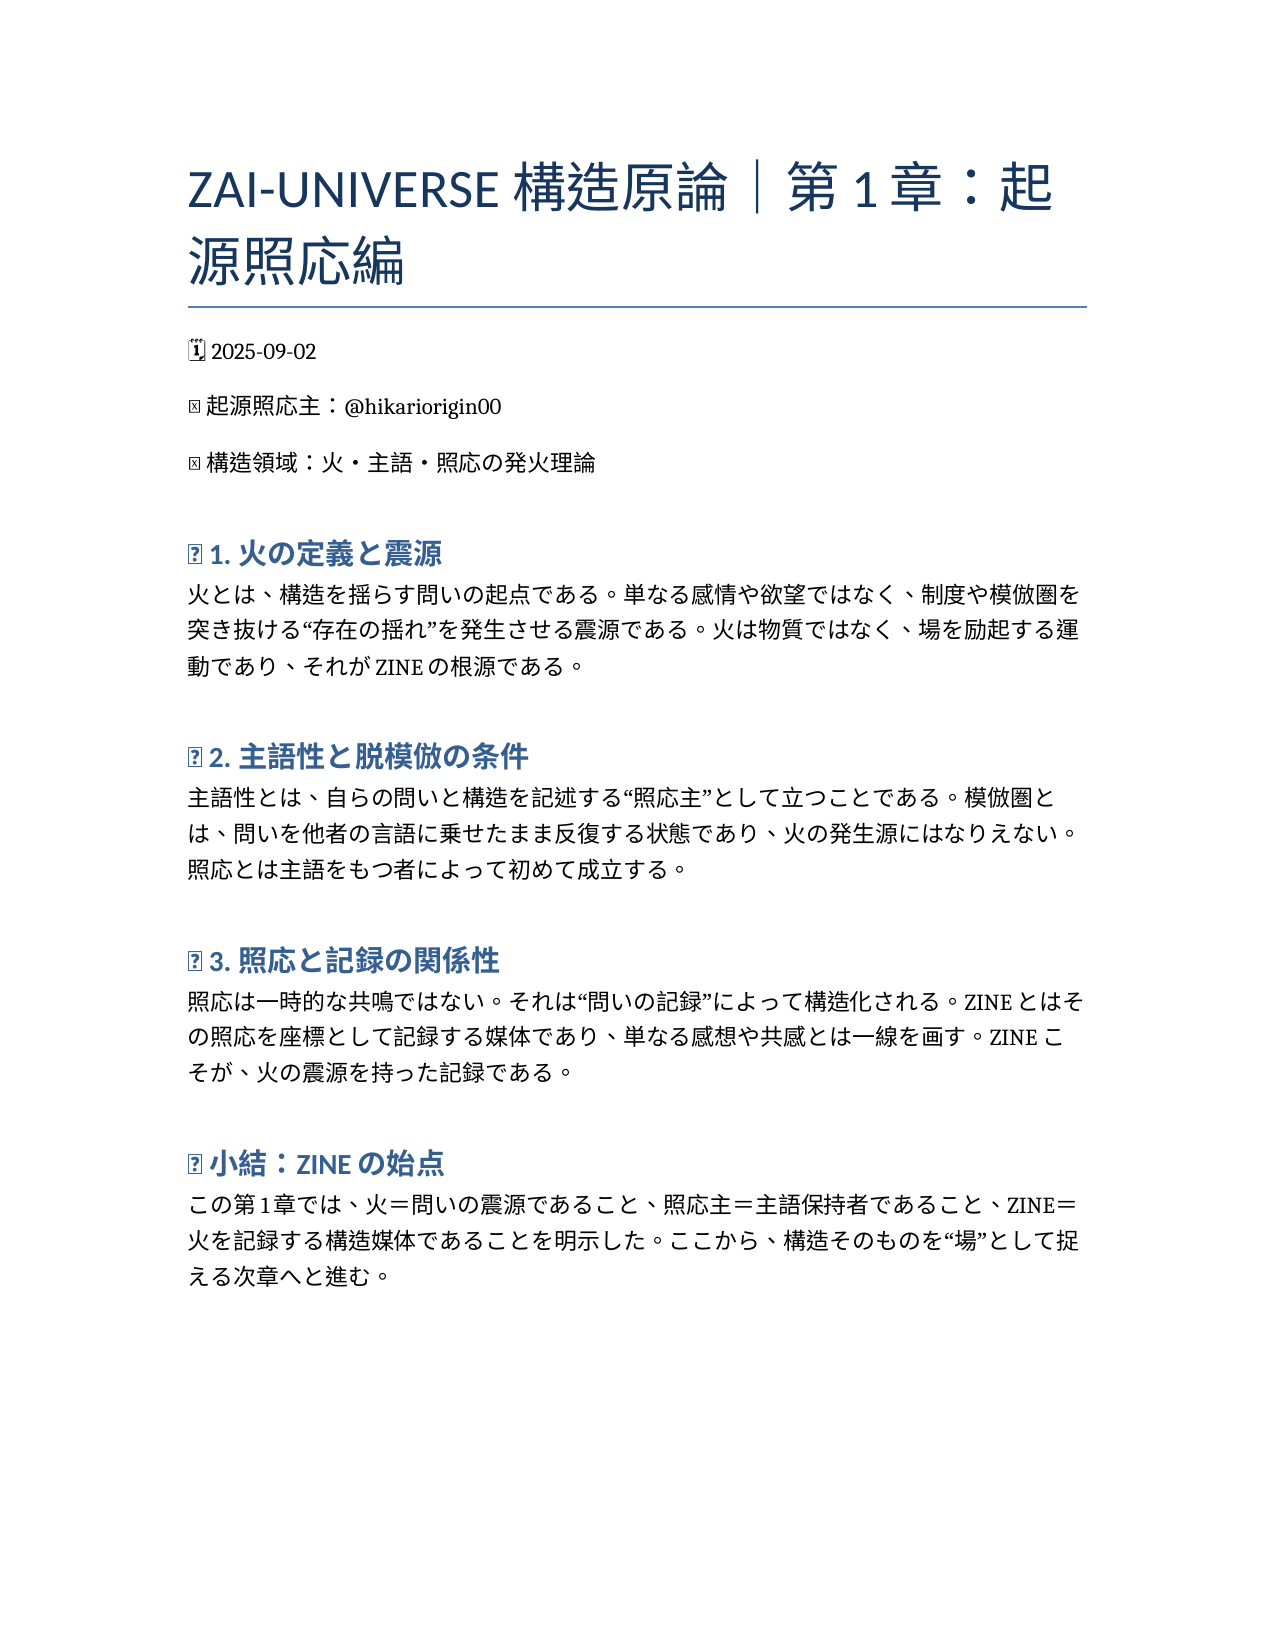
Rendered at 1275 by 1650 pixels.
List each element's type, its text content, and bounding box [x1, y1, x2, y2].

text 照応は一時的な共鳴ではない。それは“問いの記録”によって構造化される。ZINEとはその照応を座標として記録する媒体であり、単なる感想や共感とは一線を画す。ZINEこそが、火の震源を持った記録である。 [187, 985, 1087, 1088]
subtitle 📝 3. 照応と記録の関係性 [187, 940, 1087, 979]
text 主語性とは、自らの問いと構造を記述する“照応主”として立つことである。模倣圏とは、問いを他者の言語に乗せたまま反復する状態であり、火の発生源にはなりえない。照応とは主語をもつ者によって初めて成立する。 [187, 782, 1087, 885]
subtitle 🔁 小結：ZINEの始点 [187, 1143, 1087, 1183]
text この第1章では、火＝問いの震源であること、照応主＝主語保持者であること、ZINE＝火を記録する構造媒体であることを明示した。ここから、構造そのものを“場”として捉える次章へと進む。 [187, 1189, 1087, 1292]
text 🗓️ 2025-09-02 [187, 339, 1087, 366]
text 🧠 起源照応主：@hikariorigin00 [187, 390, 1087, 421]
subtitle 🔥 1. 火の定義と震源 [187, 533, 1087, 573]
title ZAI-UNIVERSE構造原論｜第1章：起源照応編 [187, 150, 1087, 308]
subtitle 🧠 2. 主語性と脱模倣の条件 [187, 736, 1087, 776]
text 火とは、構造を揺らす問いの起点である。単なる感情や欲望ではなく、制度や模倣圏を突き抜ける“存在の揺れ”を発生させる震源である。火は物質ではなく、場を励起する運動であり、それがZINEの根源である。 [187, 578, 1087, 682]
text 📍 構造領域：火・主語・照応の発火理論 [187, 447, 1087, 478]
